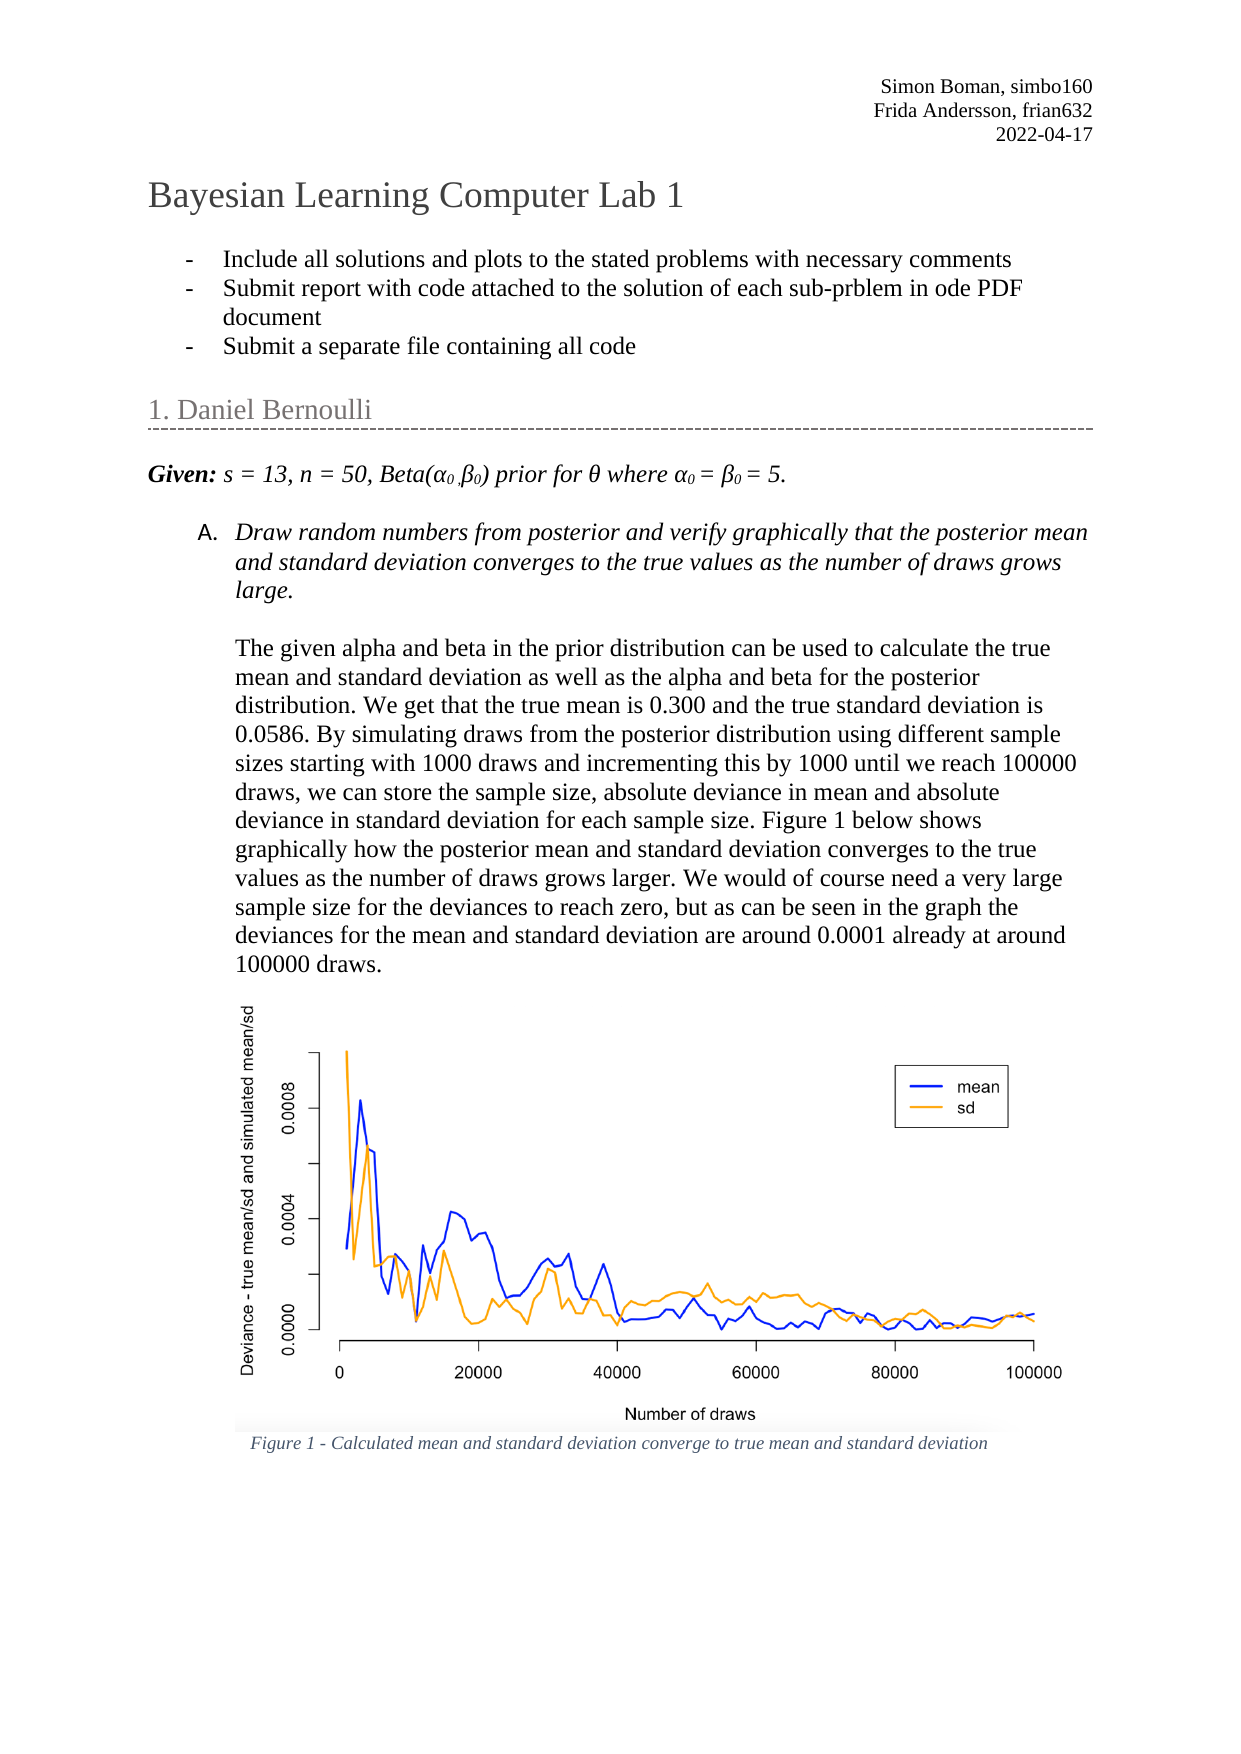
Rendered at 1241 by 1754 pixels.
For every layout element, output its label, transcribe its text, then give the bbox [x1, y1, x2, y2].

list Submit report with code attached to the solution of each sub-prblem in ode PDF document [185, 273, 1093, 331]
list Submit a separate file containing all code [185, 331, 1093, 359]
text Figure 1 - Calculated mean and standard deviation converge to true mean and standard deviation [148, 1432, 1093, 1454]
list Include all solutions and plots to the stated problems with necessary comments [185, 244, 1093, 273]
subtitle Bayesian Learning Computer Lab 1 [148, 173, 1093, 216]
subtitle 1. Daniel Bernoulli [148, 392, 1093, 430]
text Given: s = 13, n = 50, Beta(α0 ,β0) prior for θ where α0 = β0 = 5. [148, 459, 1093, 488]
list Draw random numbers from posterior and verify graphically that the posterior mean and standard deviation converges to the true values as the number of draws grows large. The given alpha and beta in the prior distribution can be used to calculate the true mean and standard deviation as well as the alpha and beta for the posterior distribution. We get that the true mean is 0.300 and the true standard deviation is 0.0586. By simulating draws from the posterior distribution using different sample sizes starting with 1000 draws and incrementing this by 1000 until we reach 100000 draws, we can store the sample size, absolute deviance in mean and absolute deviance in standard deviation for each sample size. Figure 1 below shows graphically how the posterior mean and standard deviation converges to the true values as the number of draws grows larger. We would of course need a very large sample size for the deviances to reach zero, but as can be seen in the graph the deviances for the mean and standard deviation are around 0.0001 already at around 100000 draws. [197, 516, 1093, 978]
picture [235, 1006, 1069, 1432]
